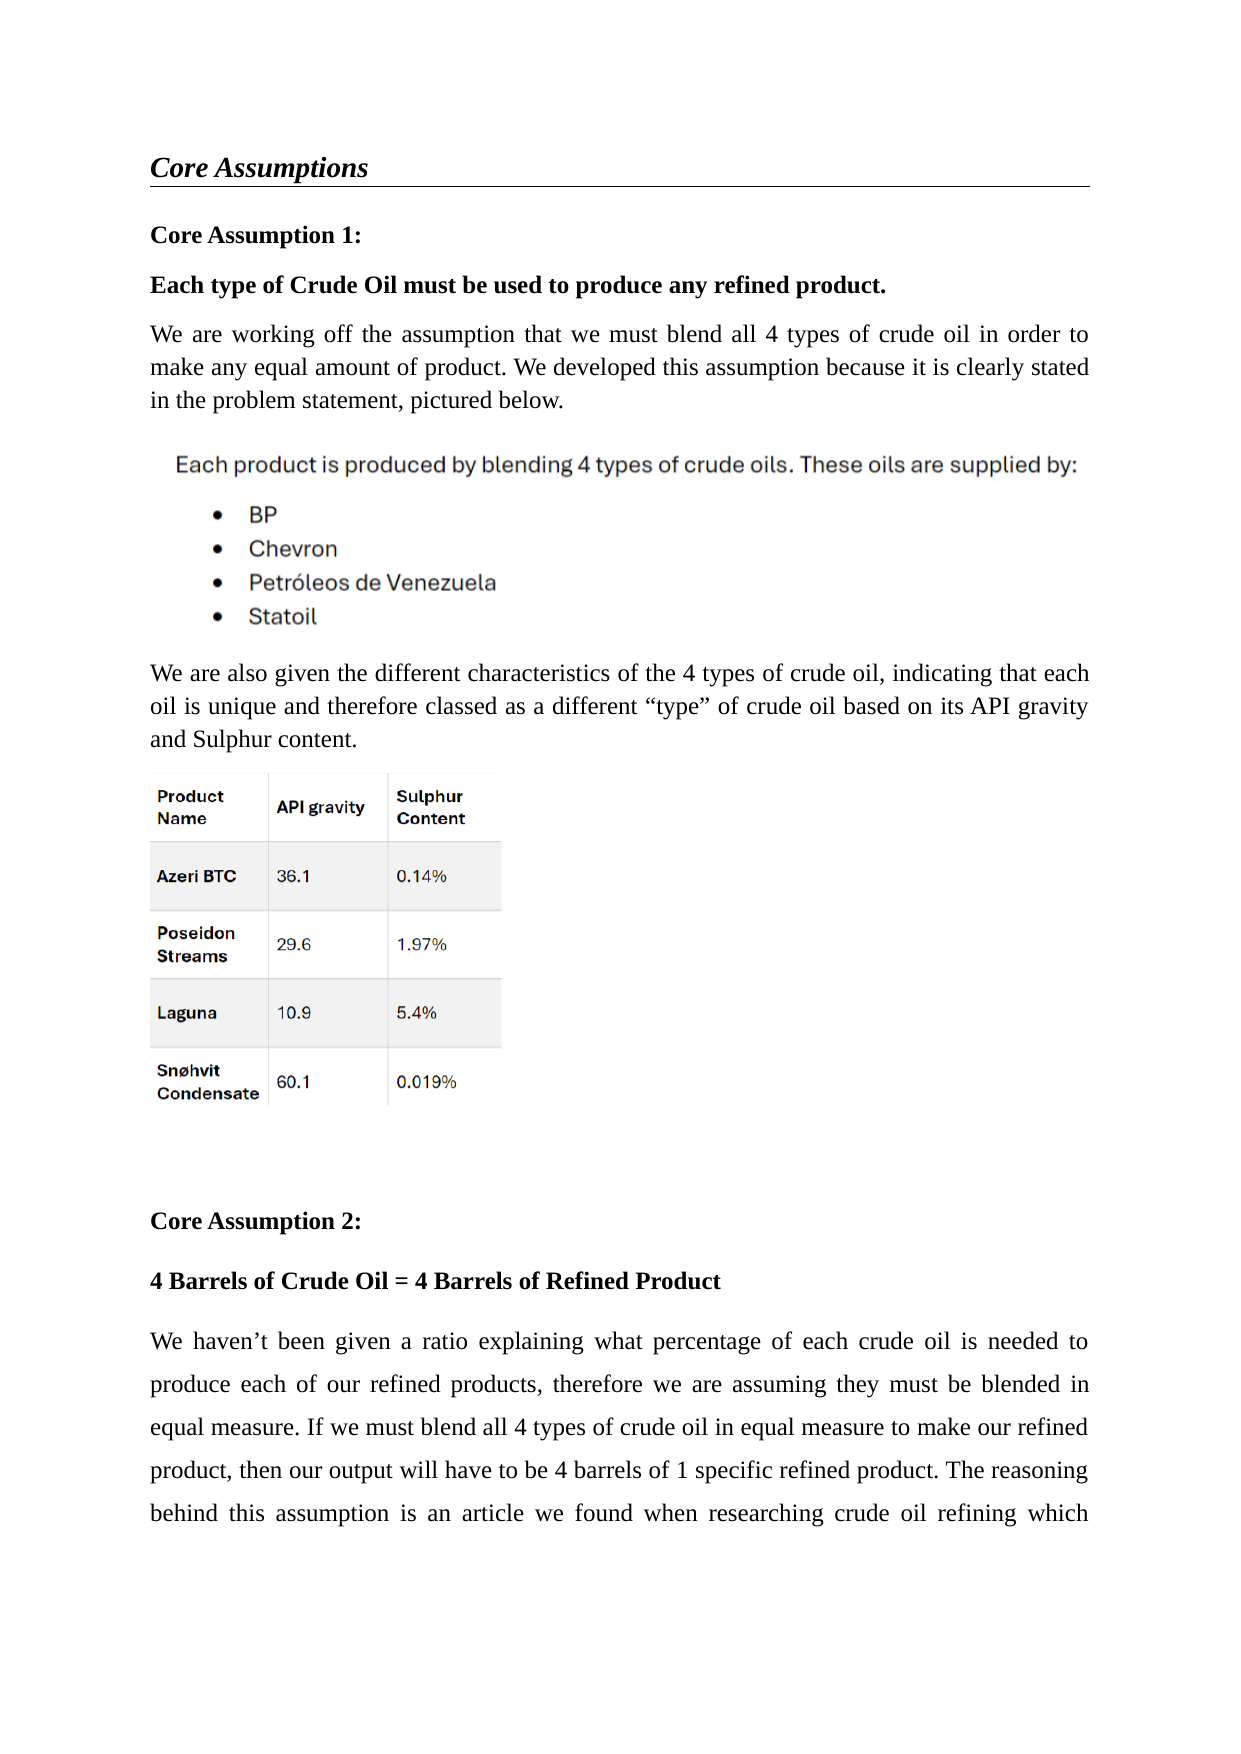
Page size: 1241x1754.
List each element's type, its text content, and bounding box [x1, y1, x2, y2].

text We are working off the assumption that we must blend all 4 types of crude oil in order to make any equal amount of product. We developed this assumption because it is clearly stated in the problem statement, pictured below. [150, 319, 1090, 414]
text Core Assumption 2: [150, 1206, 1090, 1235]
text Each type of Crude Oil must be used to produce any refined product. [150, 270, 1090, 298]
text We are also given the different characteristics of the 4 types of crude oil, indicating that each oil is unique and therefore classed as a different “type” of crude oil based on its API gravity and Sulphur content. [150, 658, 1090, 753]
text Core Assumptions [150, 150, 1090, 186]
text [150, 1326, 1090, 1527]
text Core Assumption 1: [150, 220, 1090, 249]
picture [150, 773, 502, 1116]
picture [150, 435, 1091, 638]
text 4 Barrels of Crude Oil = 4 Barrels of Refined Product [150, 1266, 1090, 1295]
